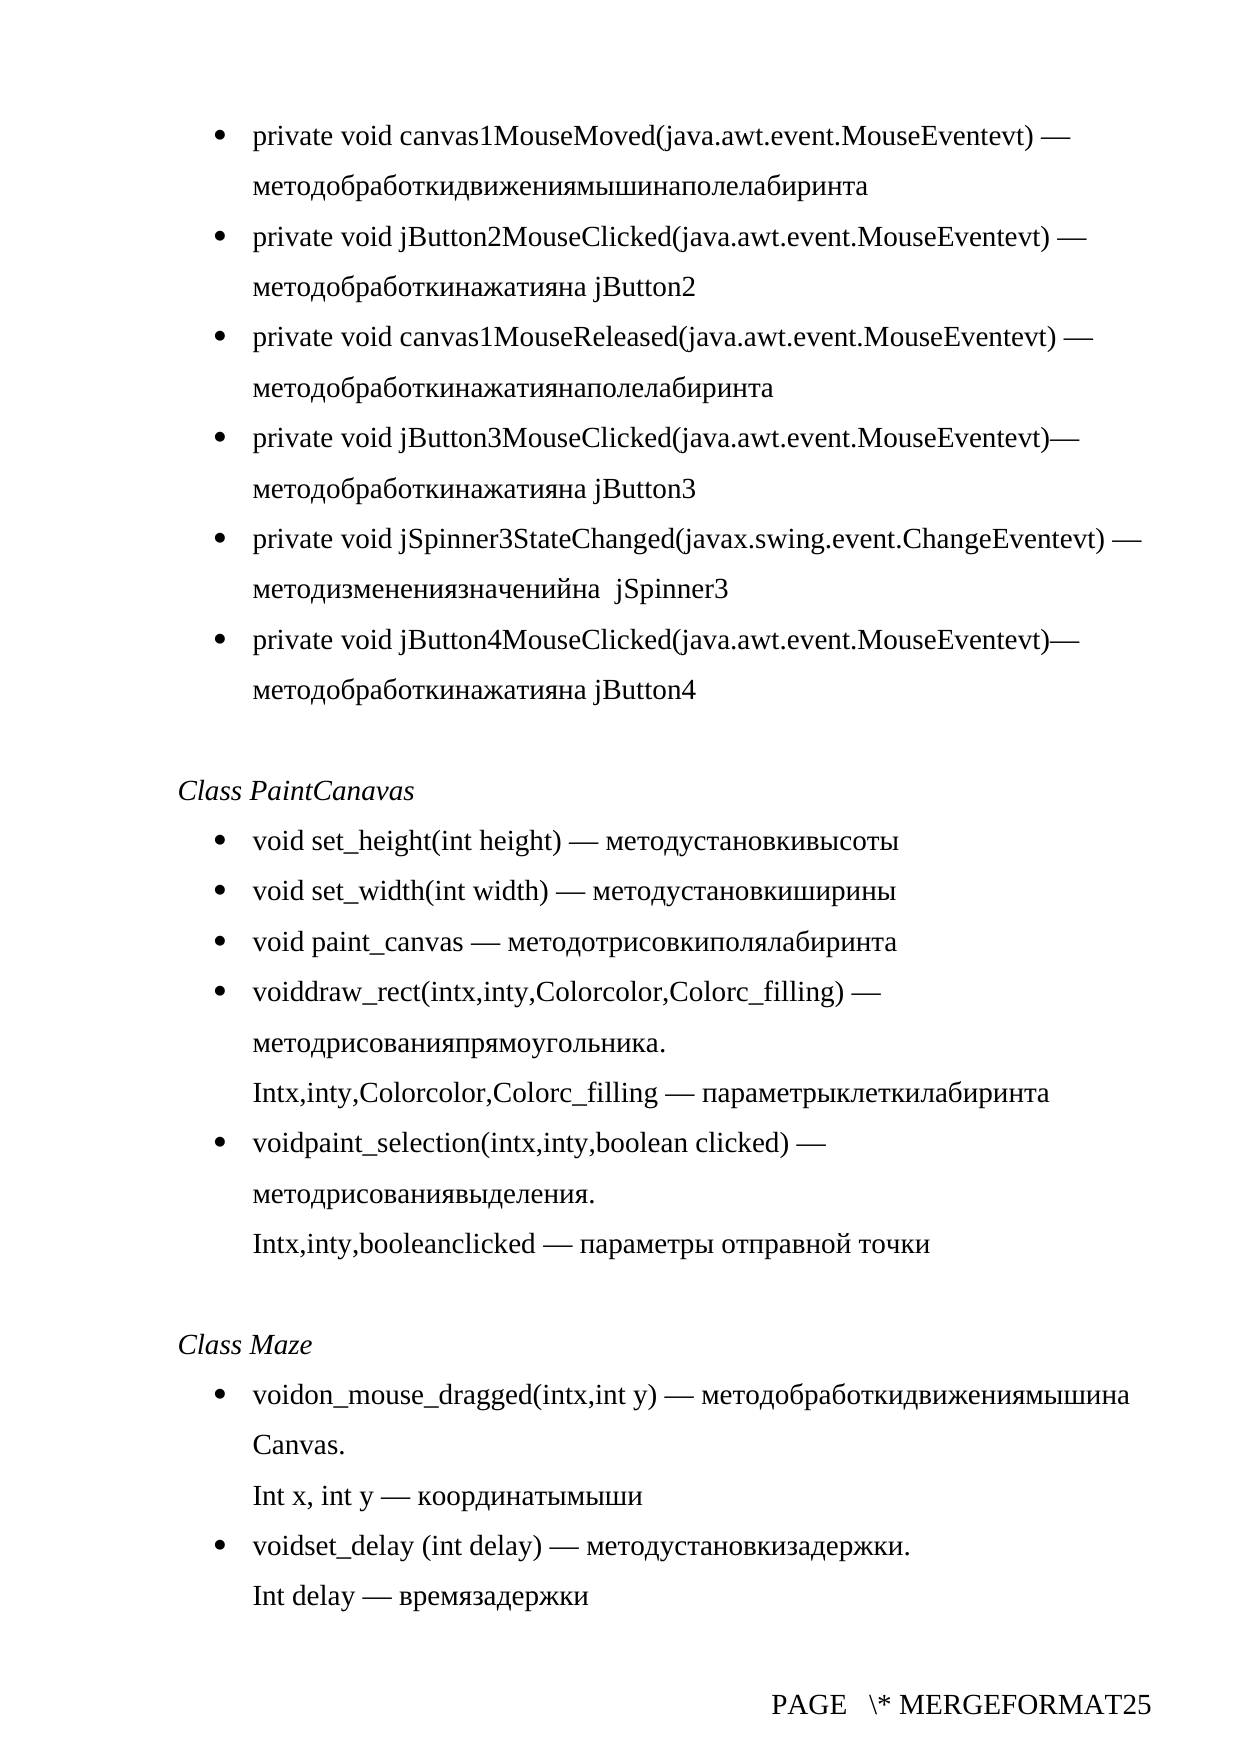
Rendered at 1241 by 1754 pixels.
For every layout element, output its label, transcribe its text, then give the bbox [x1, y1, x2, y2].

list Int delay — времязадержки [252, 1578, 1152, 1612]
list Intx,inty,Colorcolor,Colorc_filling — параметрыклеткилабиринта [252, 1075, 1152, 1109]
list Int x, int y — координатымыши [252, 1478, 1152, 1511]
list private void canvas1MouseReleased(java.awt.event.MouseEventevt) — методобработкинажатиянаполелабиринта [215, 319, 1152, 403]
list voidon_mouse_dragged(intx,int y) — методобработкидвижениямышина Canvas. [215, 1377, 1152, 1461]
list voidpaint_selection(intx,inty,boolean clicked) — методрисованиявыделения. [215, 1125, 1152, 1209]
list void set_height(int height) — методустановкивысоты [215, 823, 1152, 857]
list void set_width(int width) — методустановкиширины [215, 873, 1152, 907]
list voidset_delay (int delay) — методустановкизадержки. [215, 1528, 1152, 1562]
list voiddraw_rect(intx,inty,Colorcolor,Colorc_filling) — методрисованияпрямоугольника. [215, 974, 1152, 1058]
list Intx,inty,booleanclicked — параметры отправной точки [252, 1226, 1152, 1260]
list private void jButton2MouseClicked(java.awt.event.MouseEventevt) — методобработкинажатияна jButton2 [215, 219, 1152, 303]
text Class PaintCanavas [177, 773, 1152, 806]
list void paint_canvas — методотрисовкиполялабиринта [215, 924, 1152, 958]
list private void jButton3MouseClicked(java.awt.event.MouseEventevt)— методобработкинажатияна jButton3 [215, 420, 1152, 504]
text Class Maze [177, 1327, 1152, 1360]
list private void jSpinner3StateChanged(javax.swing.event.ChangeEventevt) — методизменениязначенийна jSpinner3 [215, 521, 1152, 605]
list private void jButton4MouseClicked(java.awt.event.MouseEventevt)— методобработкинажатияна jButton4 [215, 622, 1152, 706]
list private void canvas1MouseMoved(java.awt.event.MouseEventevt) — методобработкидвижениямышинаполелабиринта [215, 118, 1152, 202]
